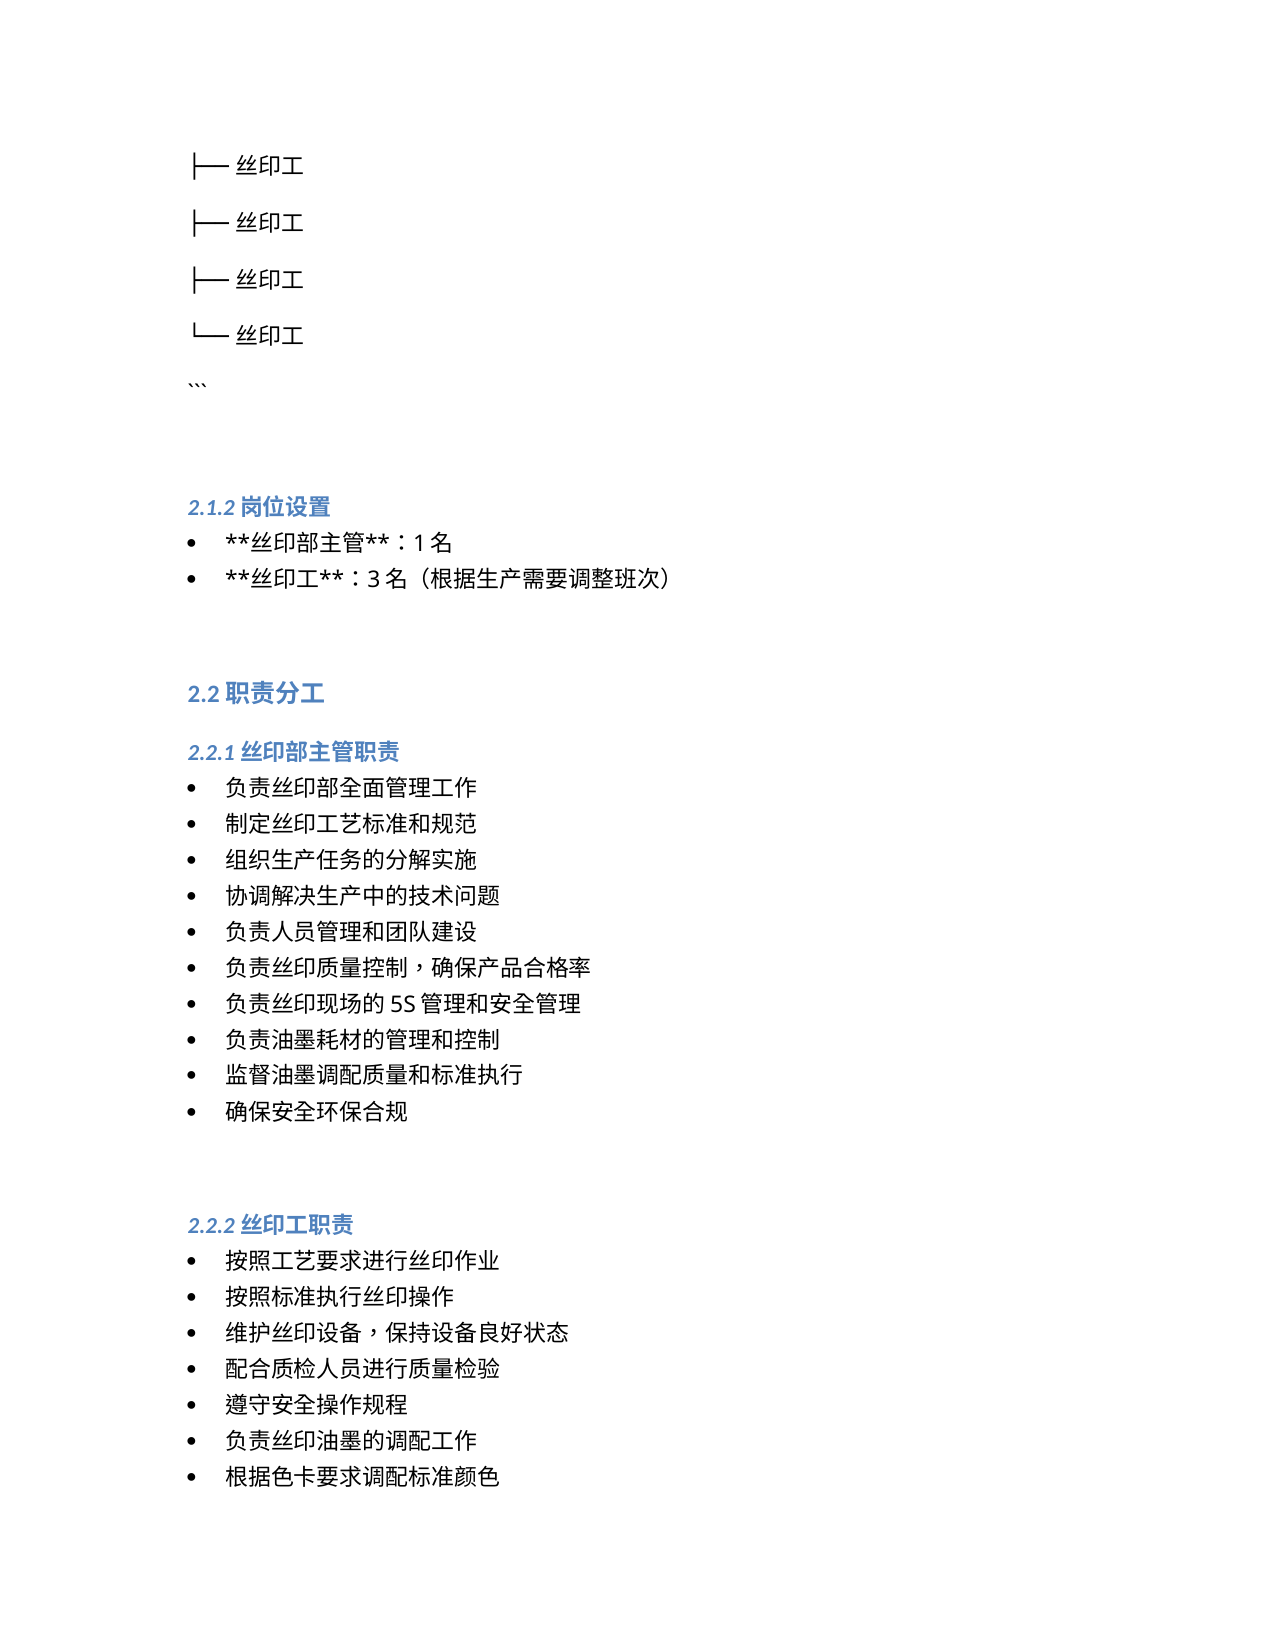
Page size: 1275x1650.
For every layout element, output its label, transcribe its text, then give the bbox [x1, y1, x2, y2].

list 确保安全环保合规 [187, 1095, 1087, 1127]
text ├── 丝印工 [187, 263, 1087, 295]
list 负责人员管理和团队建设 [187, 916, 1087, 947]
list 组织生产任务的分解实施 [187, 844, 1087, 875]
list 负责丝印现场的5S管理和安全管理 [187, 988, 1087, 1019]
list 协调解决生产中的技术问题 [187, 880, 1087, 911]
text ``` [187, 377, 1087, 408]
list 遵守安全操作规程 [187, 1389, 1087, 1420]
list 配合质检人员进行质量检验 [187, 1353, 1087, 1384]
list 按照工艺要求进行丝印作业 [187, 1245, 1087, 1276]
list 负责丝印部全面管理工作 [187, 772, 1087, 803]
list 负责油墨耗材的管理和控制 [187, 1023, 1087, 1055]
list 制定丝印工艺标准和规范 [187, 808, 1087, 839]
text ├── 丝印工 [187, 150, 1087, 181]
list 维护丝印设备，保持设备良好状态 [187, 1317, 1087, 1348]
subtitle 2.1.2 岗位设置 [187, 491, 1087, 522]
list **丝印工**：3名（根据生产需要调整班次） [187, 562, 1087, 594]
list **丝印部主管**：1名 [187, 527, 1087, 558]
subtitle 2.2.2 丝印工职责 [187, 1209, 1087, 1240]
list 负责丝印油墨的调配工作 [187, 1424, 1087, 1456]
list 监督油墨调配质量和标准执行 [187, 1059, 1087, 1091]
list 负责丝印质量控制，确保产品合格率 [187, 952, 1087, 983]
list 根据色卡要求调配标准颜色 [187, 1461, 1087, 1492]
text └── 丝印工 [187, 320, 1087, 352]
list 按照标准执行丝印操作 [187, 1281, 1087, 1312]
text ├── 丝印工 [187, 207, 1087, 238]
subtitle 2.2.1 丝印部主管职责 [187, 736, 1087, 767]
subtitle 2.2 职责分工 [187, 676, 1087, 710]
